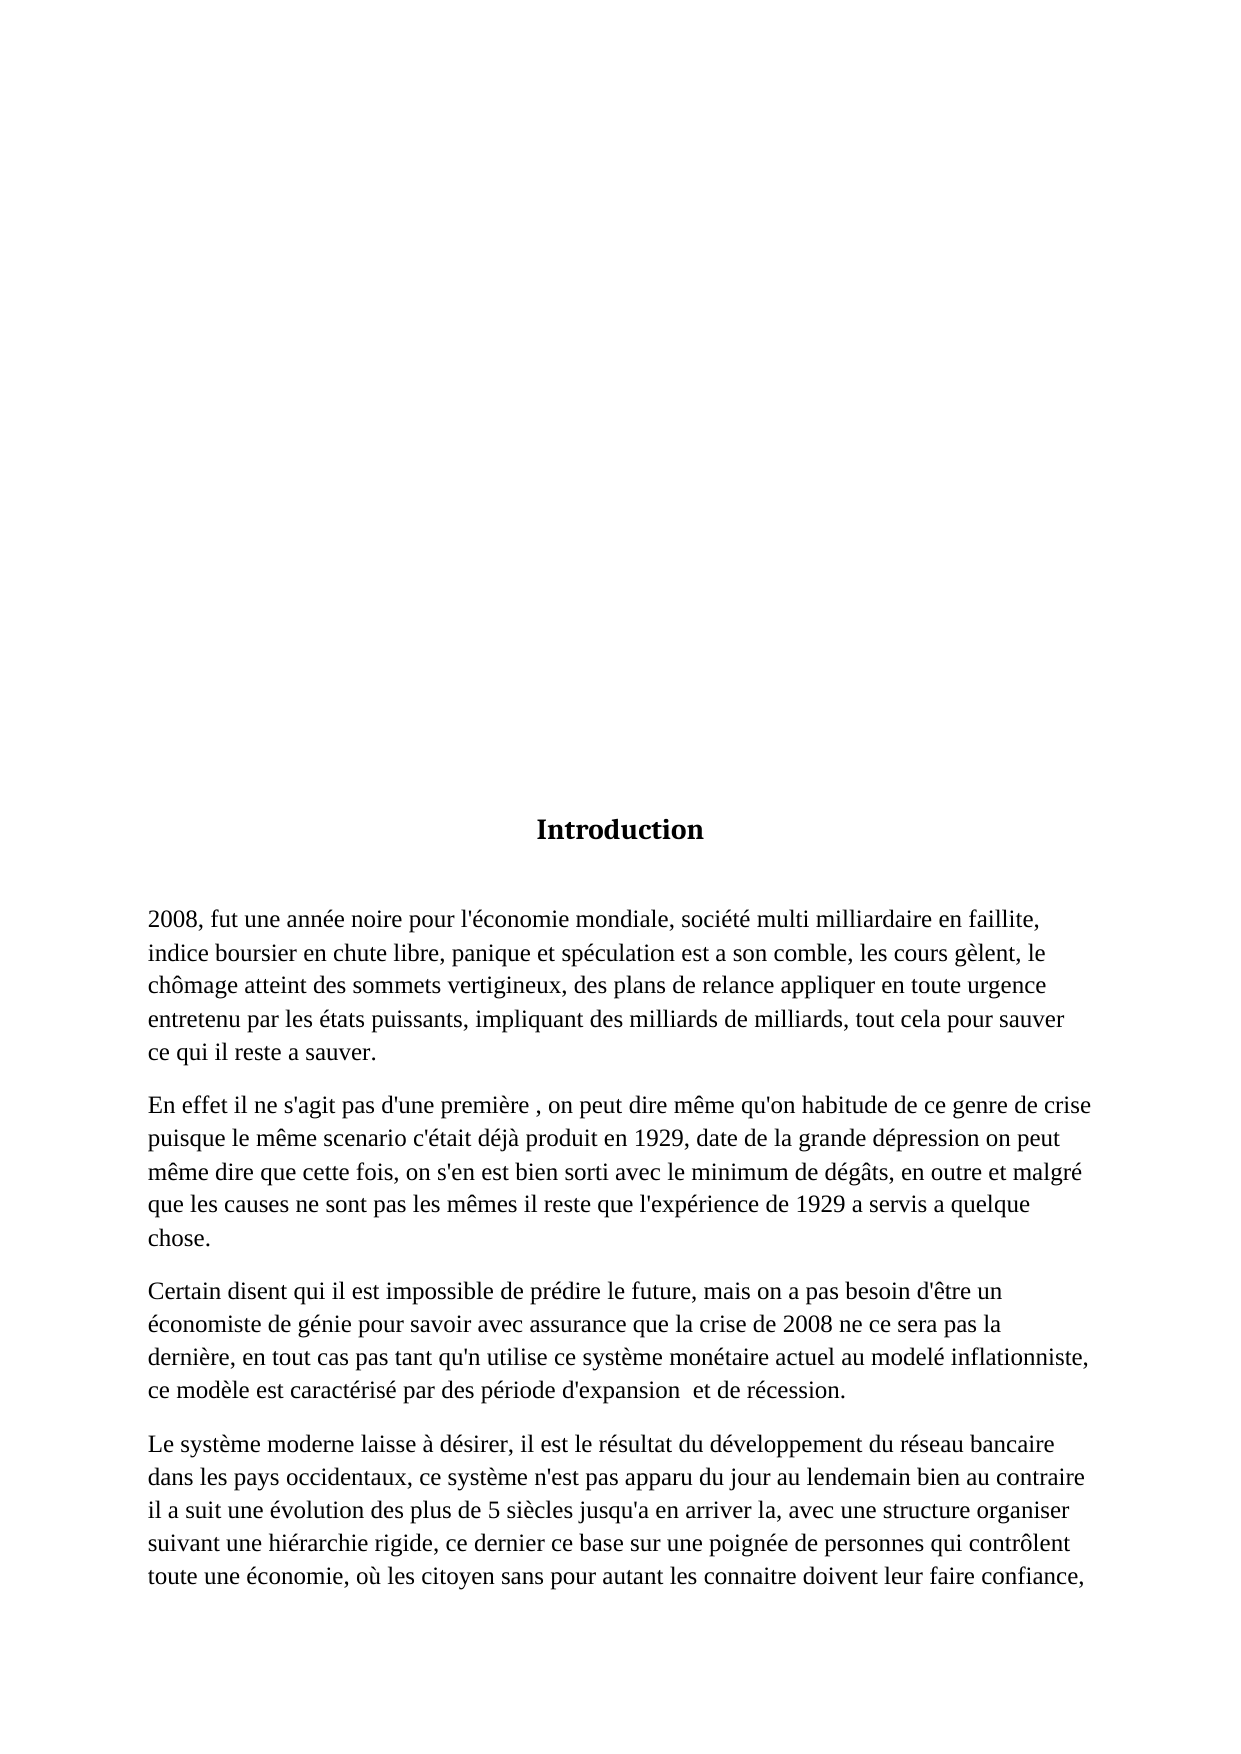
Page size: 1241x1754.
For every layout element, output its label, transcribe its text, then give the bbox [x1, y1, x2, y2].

text En effet il ne s'agit pas d'une première , on peut dire même qu'on habitude de ce genre de crise puisque le même scenario c'était déjà produit en 1929, date de la grande dépression on peut même dire que cette fois, on s'en est bien sorti avec le minimum de dégâts, en outre et malgré que les causes ne sont pas les mêmes il reste que l'expérience de 1929 a servis a quelque chose. [148, 1091, 1093, 1251]
text Certain disent qui il est impossible de prédire le future, mais on a pas besoin d'être un économiste de génie pour savoir avec assurance que la crise de 2008 ne ce sera pas la dernière, en tout cas pas tant qu'n utilise ce système monétaire actuel au modelé inflationniste, ce modèle est caractérisé par des période d'expansion et de récession. [148, 1276, 1093, 1404]
subtitle Introduction [148, 813, 1093, 847]
text 2008, fut une année noire pour l'économie mondiale, société multi milliardaire en faillite, indice boursier en chute libre, panique et spéculation est a son comble, les cours gèlent, le chômage atteint des sommets vertigineux, des plans de relance appliquer en toute urgence entretenu par les états puissants, impliquant des milliards de milliards, tout cela pour sauver ce qui il reste a sauver. [148, 904, 1093, 1065]
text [148, 1429, 1093, 1590]
